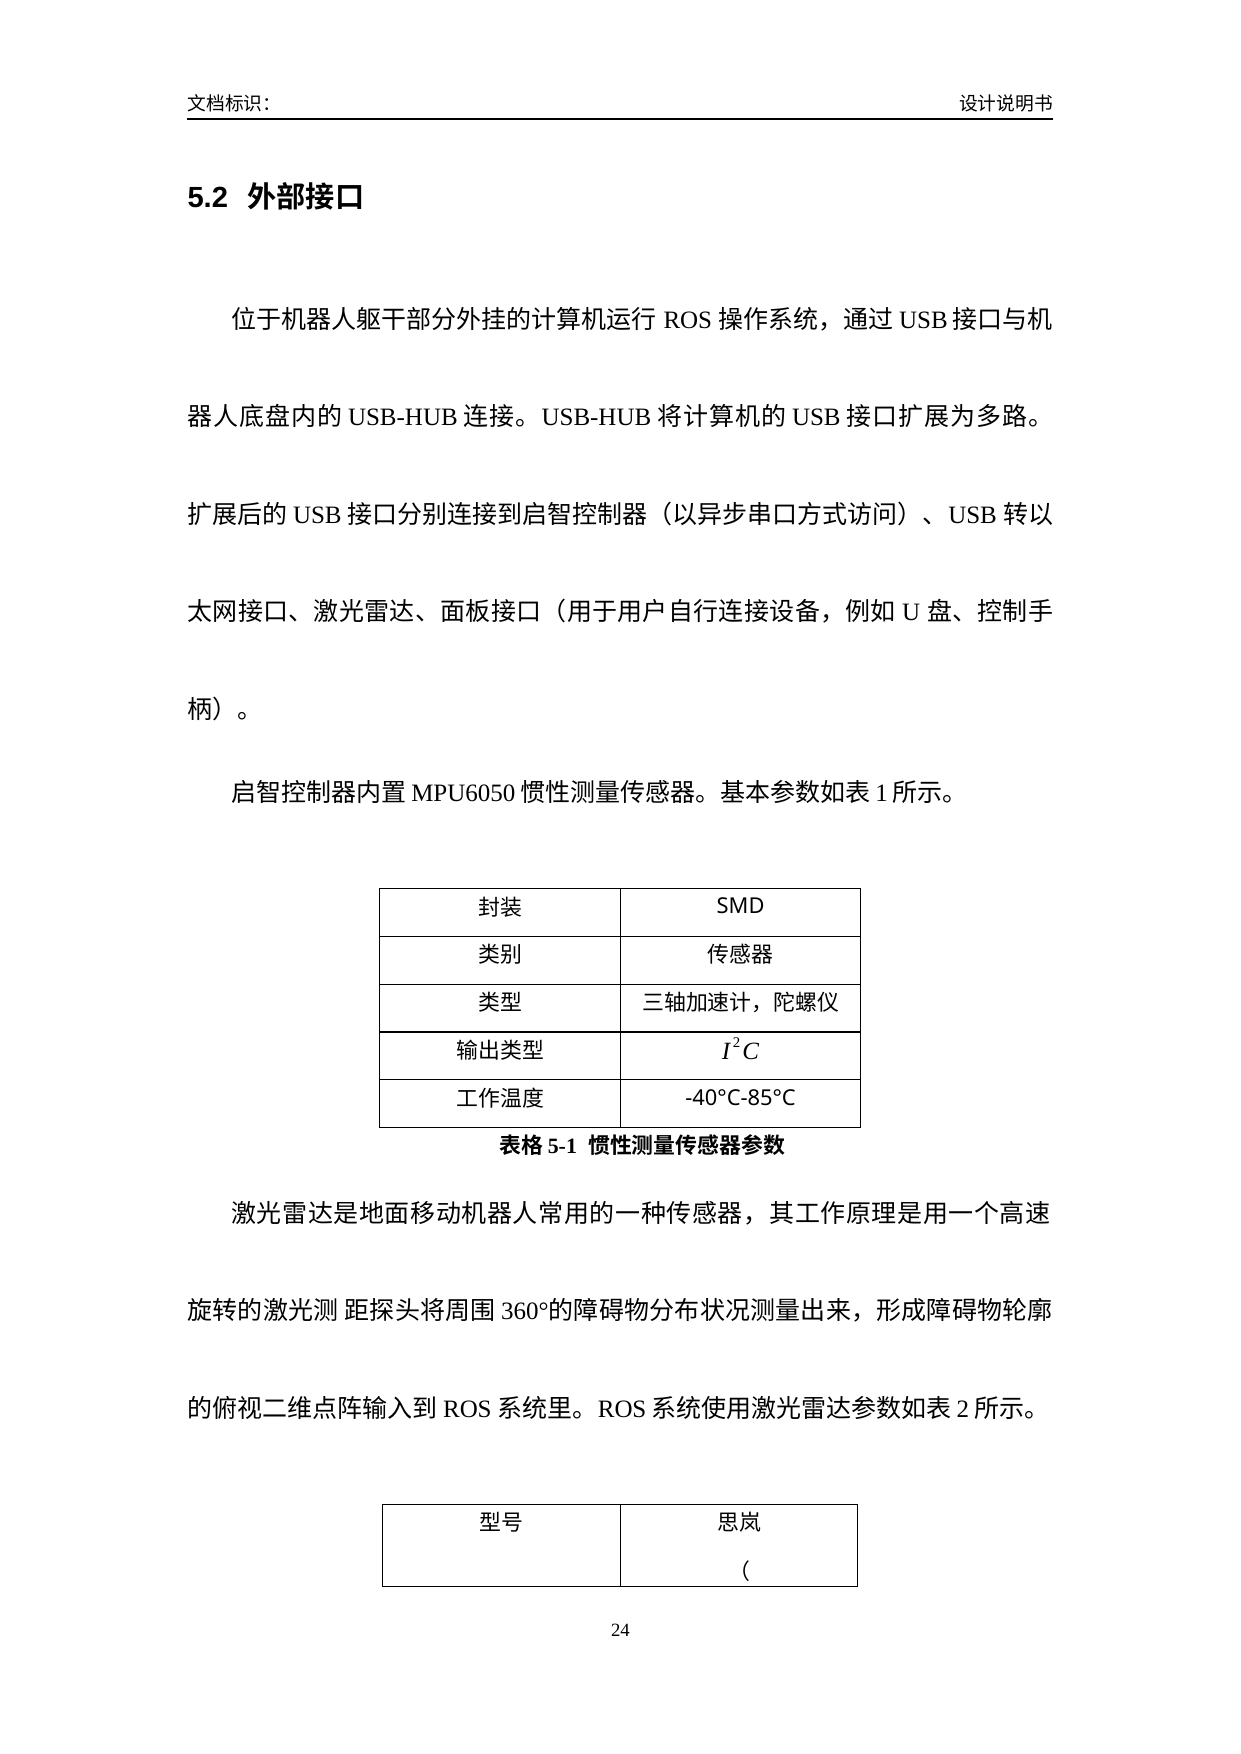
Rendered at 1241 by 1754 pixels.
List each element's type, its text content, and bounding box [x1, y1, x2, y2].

subtitle 外部接口 [187, 162, 1053, 227]
table_cell 三轴加速计，陀螺仪 [621, 985, 860, 1031]
table_header SMD [621, 889, 860, 936]
table_header 型号 [383, 1505, 620, 1586]
text 启智控制器内置MPU6050惯性测量传感器。基本参数如表1所示。 [187, 758, 1053, 823]
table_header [621, 1505, 857, 1586]
table_cell 类型 [380, 985, 620, 1031]
text 表格5-1 惯性测量传感器参数 [187, 1128, 1053, 1161]
table_cell 工作温度 [380, 1080, 620, 1127]
table_cell [621, 1033, 860, 1079]
table_cell 类别 [380, 937, 620, 984]
table_cell 输出类型 [380, 1033, 620, 1079]
table_cell 传感器 [621, 937, 860, 984]
table_cell -40°C-85°C [621, 1080, 860, 1127]
text 激光雷达是地面移动机器人常用的一种传感器，其工作原理是用一个高速旋转的激光测 距探头将周围360°的障碍物分布状况测量出来，形成障碍物轮廓的俯视二维点阵输入到 ROS 系统里。ROS系统使用激光雷达参数如表2所示。 [187, 1179, 1053, 1439]
table_header 封装 [380, 889, 620, 936]
